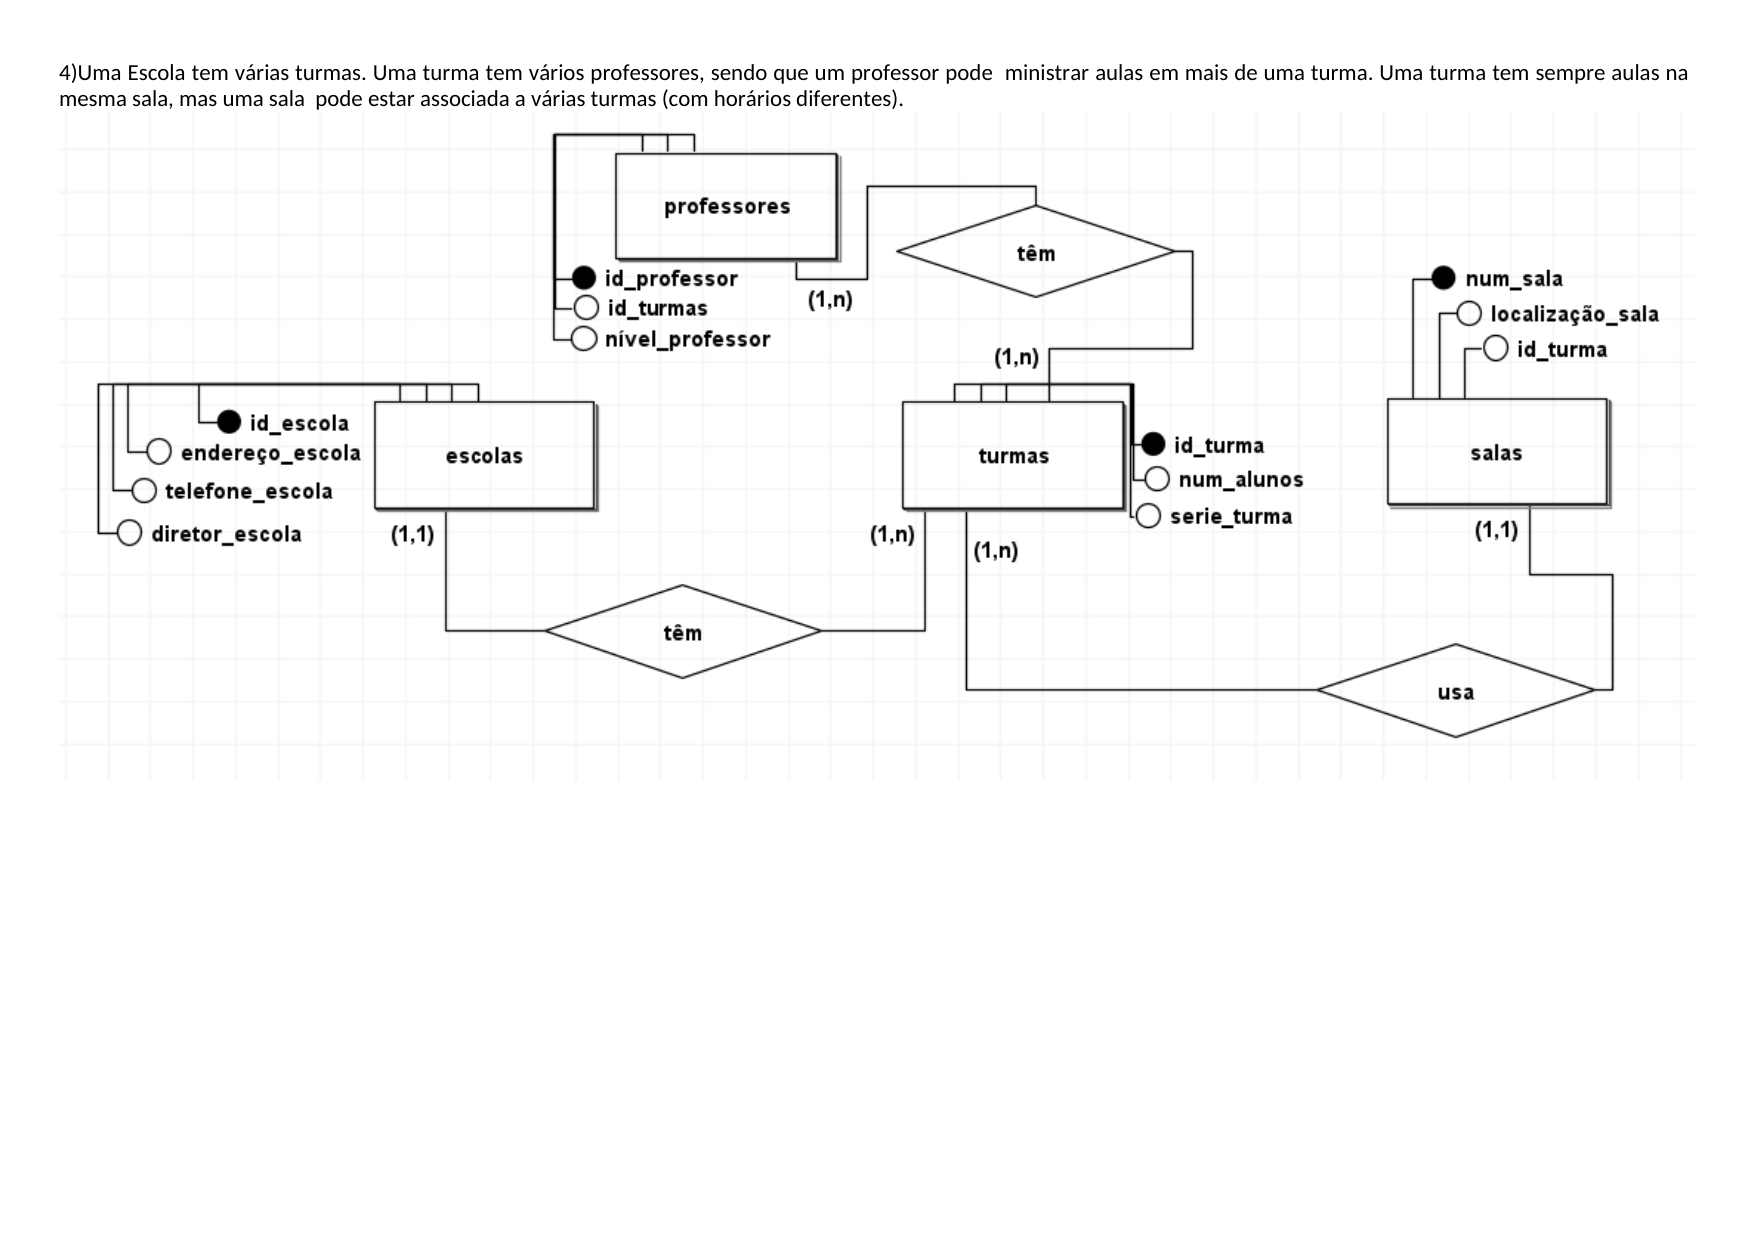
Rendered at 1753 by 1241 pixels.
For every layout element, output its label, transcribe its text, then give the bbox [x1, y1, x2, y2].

picture [58, 112, 1695, 781]
text 4)Uma Escola tem várias turmas. Uma turma tem vários professores, sendo que um professor pode ministrar aulas em mais de uma turma. Uma turma tem sempre aulas na mesma sala, mas uma sala pode estar associada a várias turmas (com horários diferentes). [59, 59, 1694, 112]
